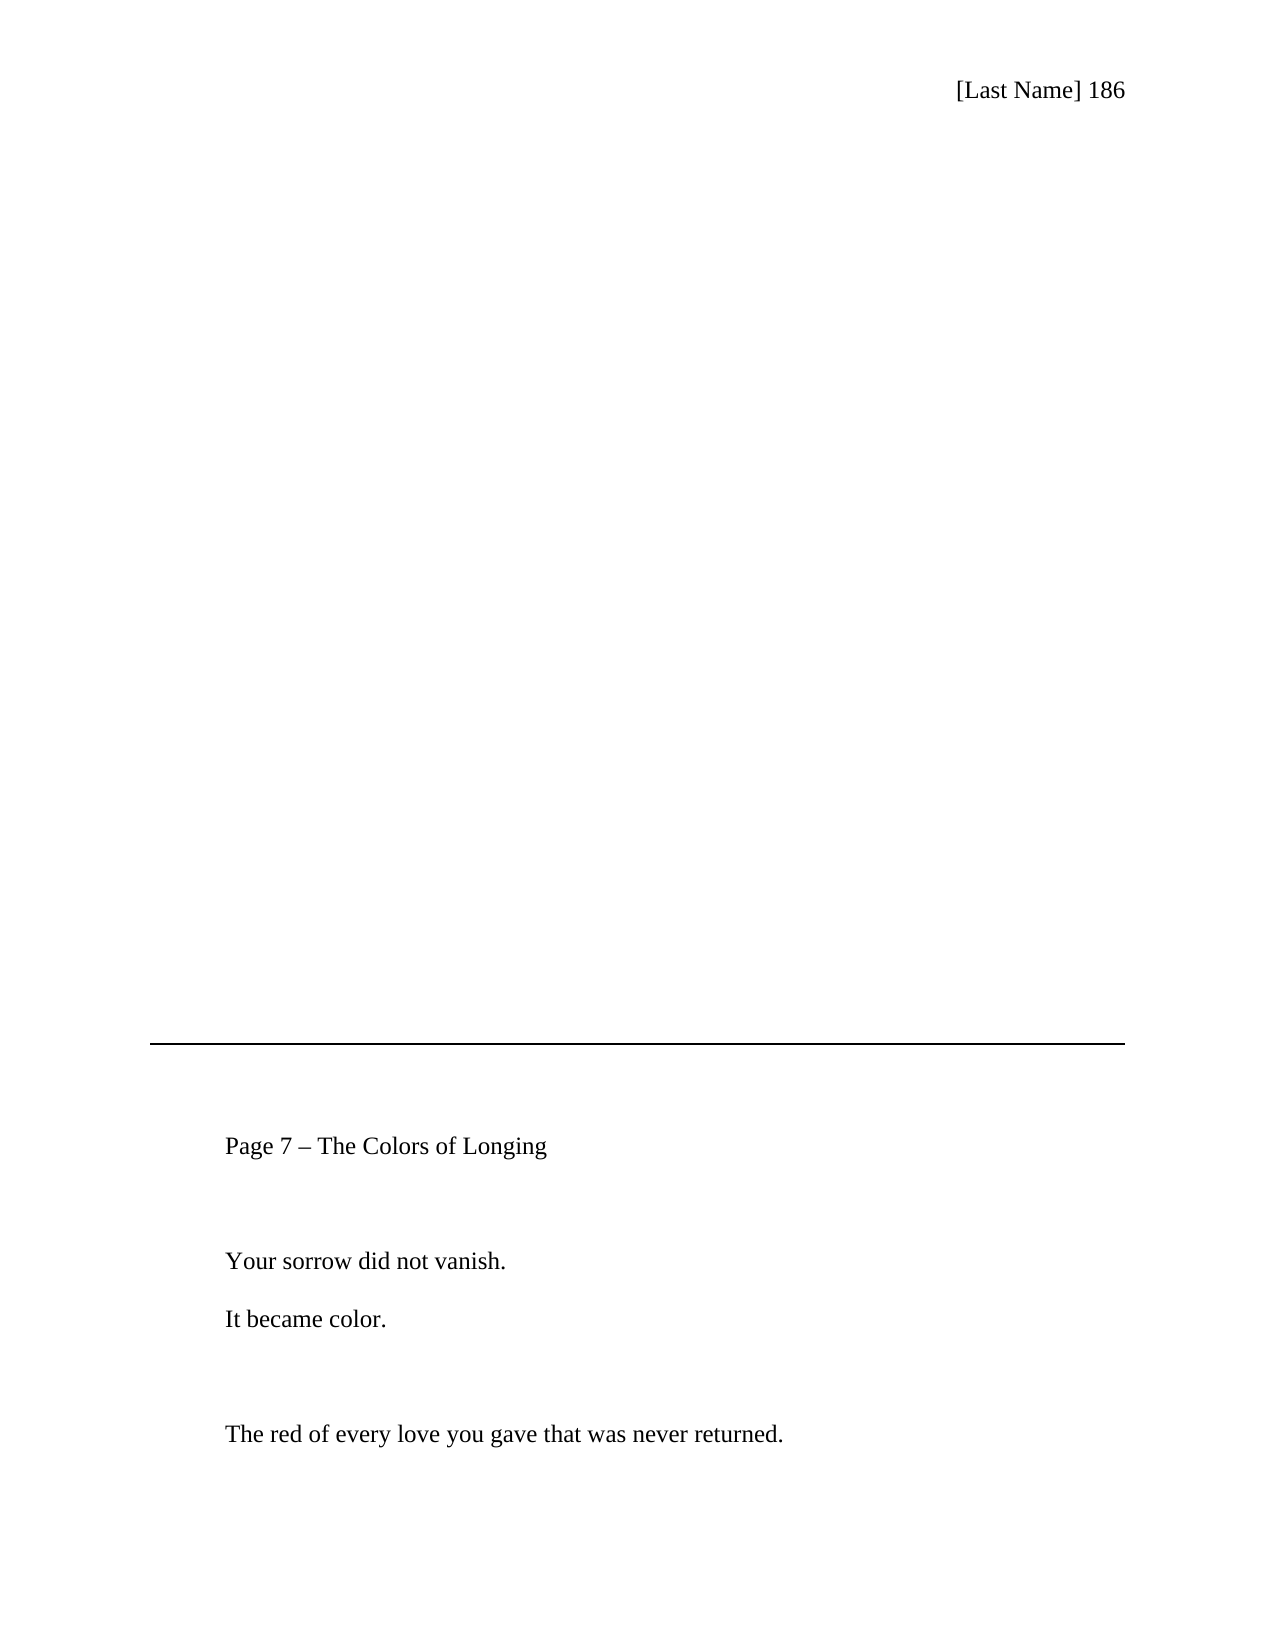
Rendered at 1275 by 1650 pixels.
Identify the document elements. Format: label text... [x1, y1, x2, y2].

text It became color. [150, 1304, 1125, 1332]
text Your sorrow did not vanish. [150, 1246, 1125, 1275]
text The red of every love you gave that was never returned. [150, 1419, 1125, 1447]
text Page 7 – The Colors of Longing [150, 1131, 1125, 1160]
